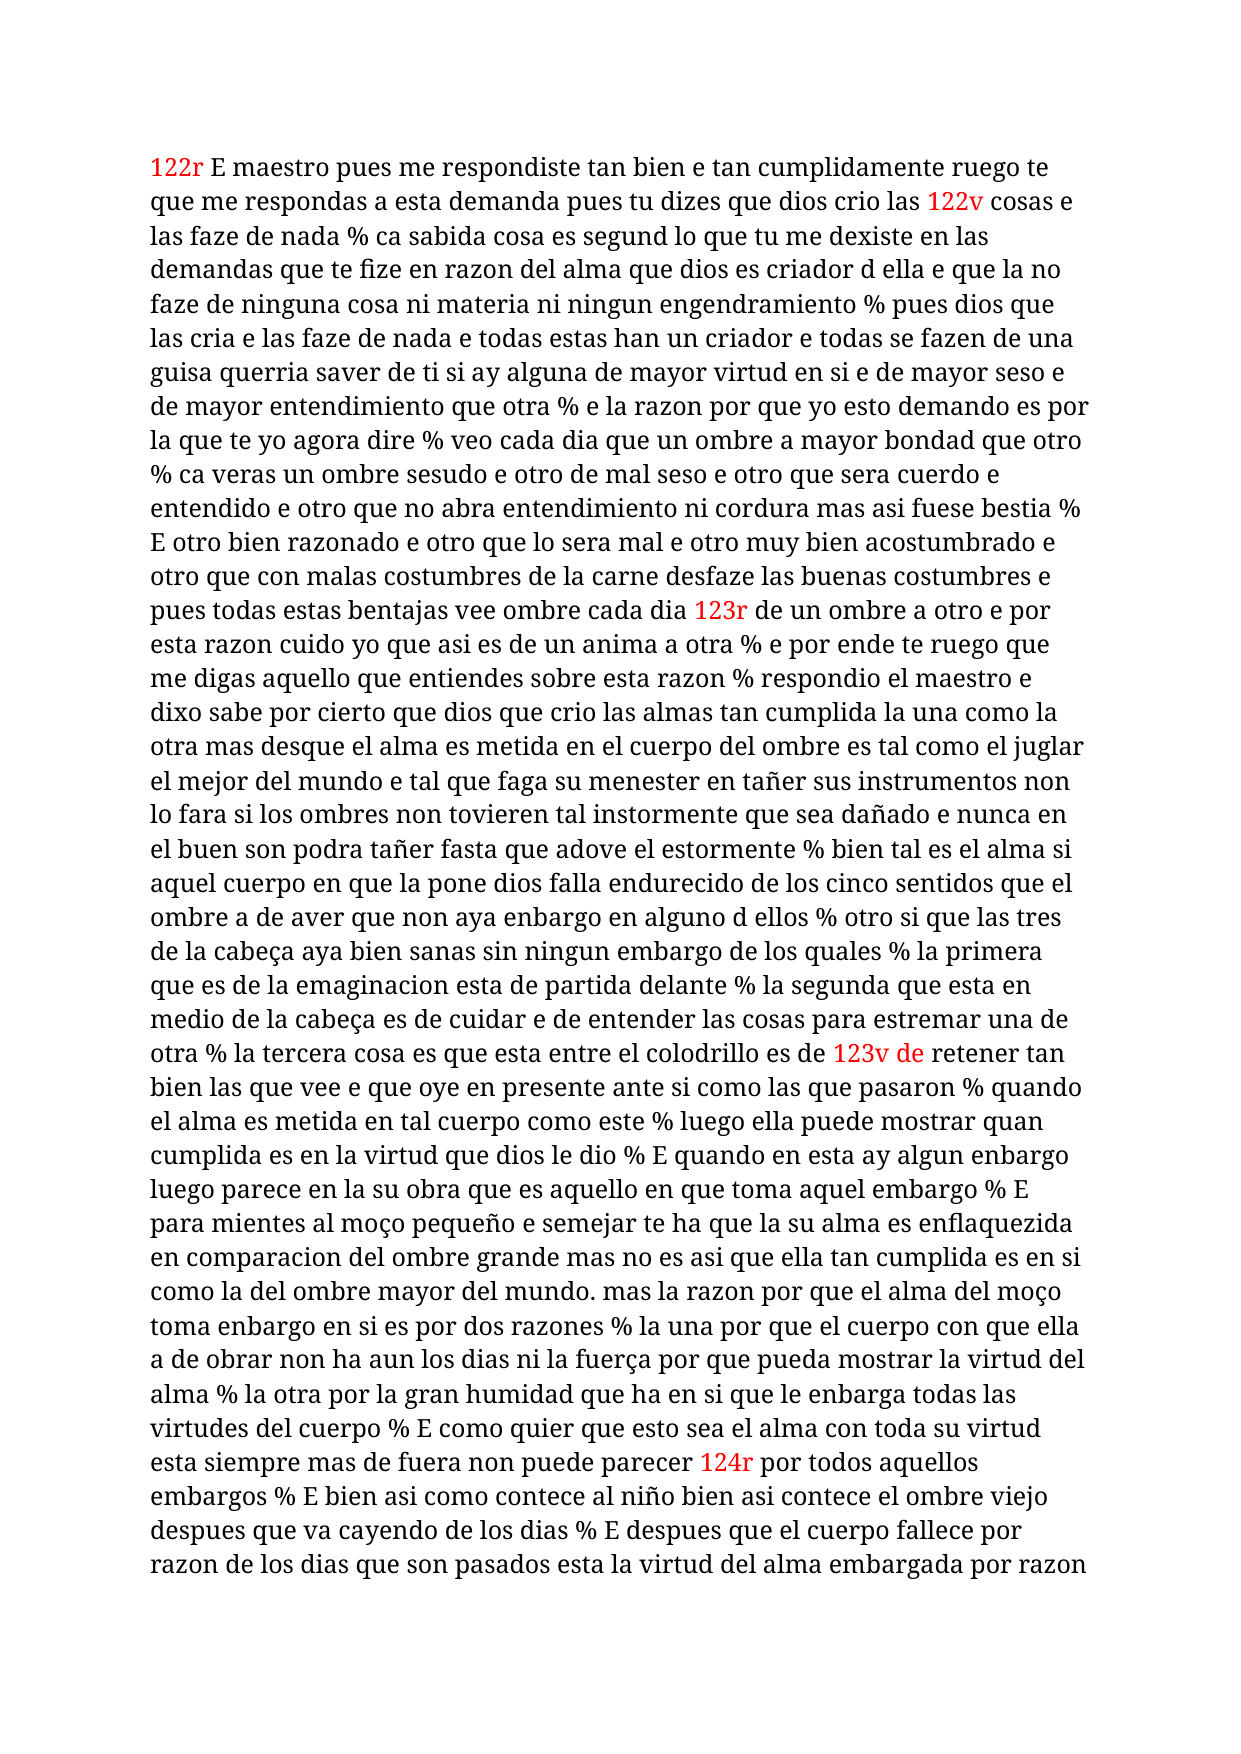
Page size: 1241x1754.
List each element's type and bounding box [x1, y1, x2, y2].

text [150, 150, 1090, 1581]
